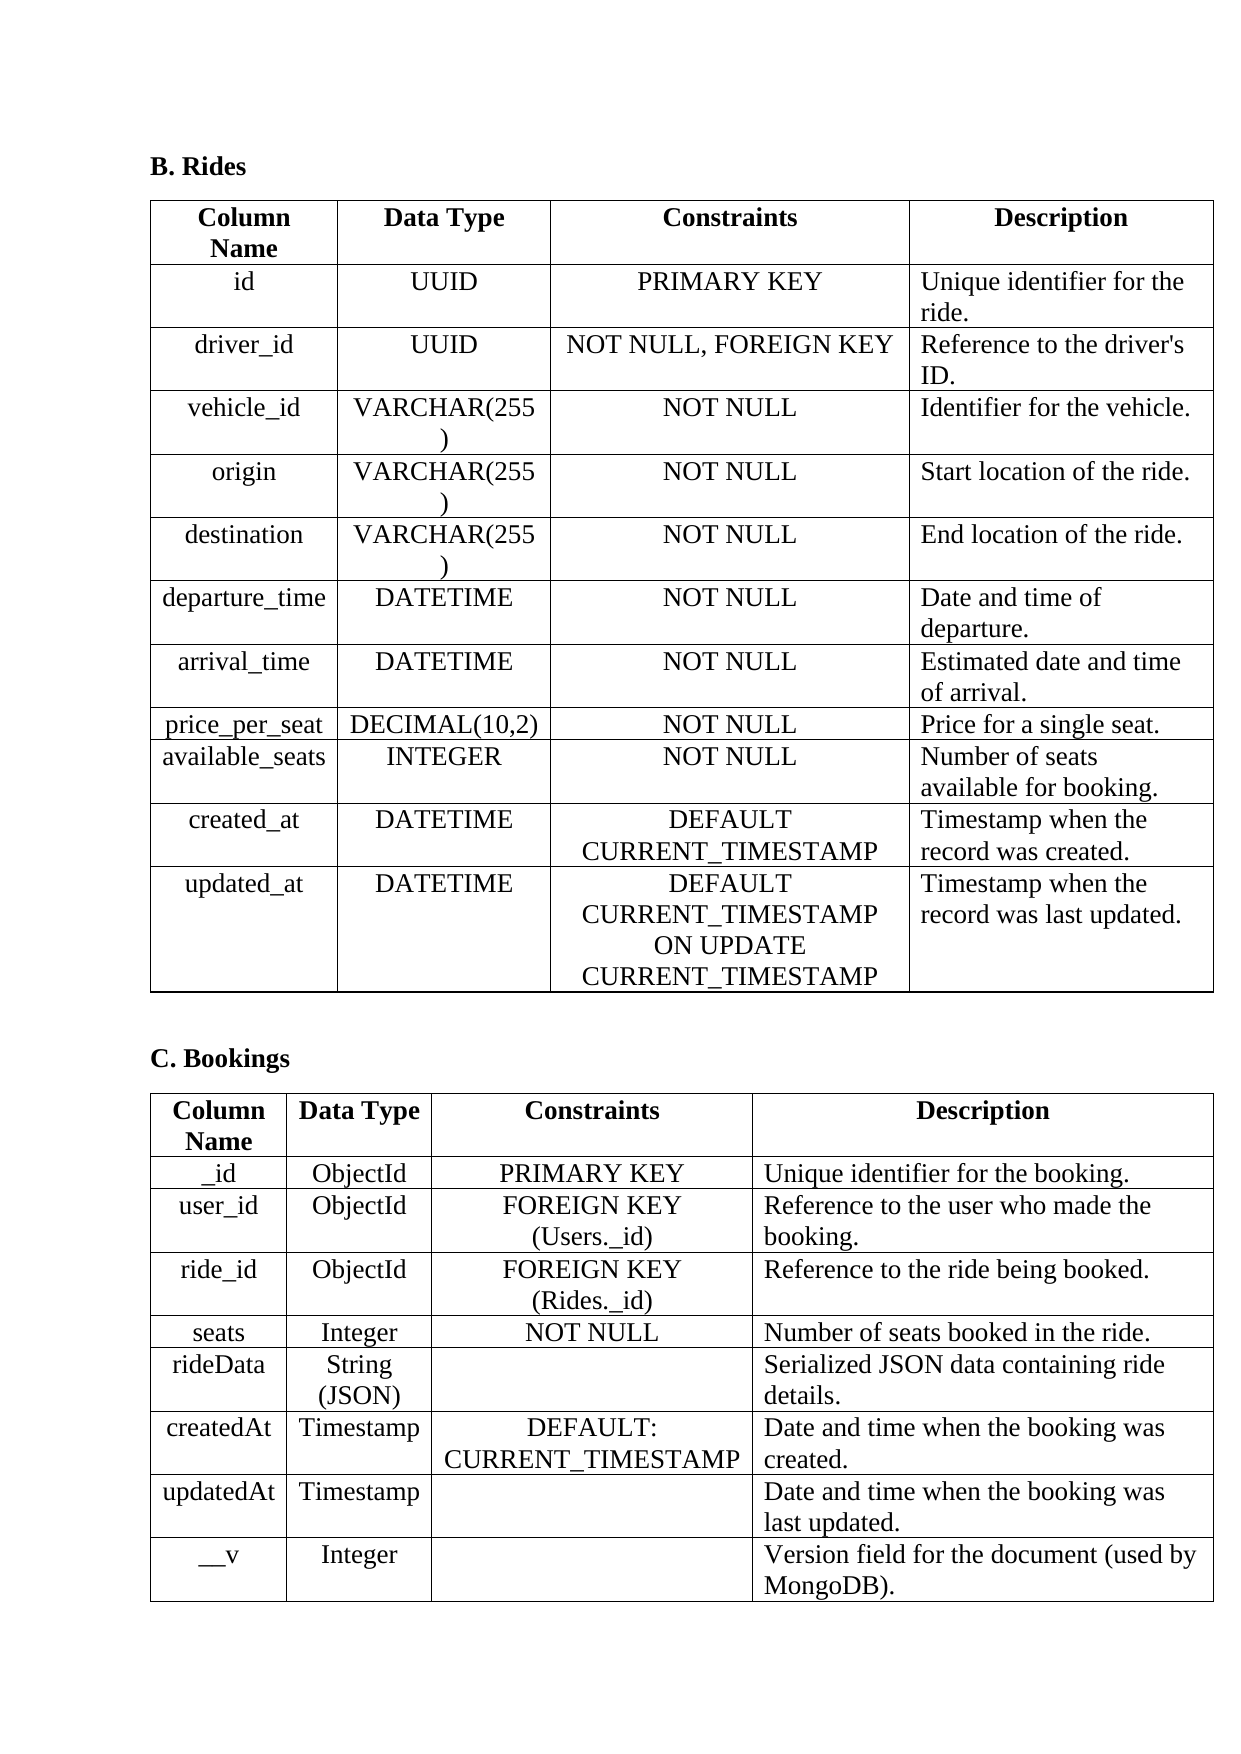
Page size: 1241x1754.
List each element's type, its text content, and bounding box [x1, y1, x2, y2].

table_cell ObjectId [287, 1157, 431, 1188]
text C. Bookings [150, 1043, 1090, 1074]
table_cell Timestamp when the record was created. [910, 804, 1213, 866]
table_cell Reference to the user who made the booking. [753, 1189, 1213, 1252]
table_cell Unique identifier for the ride. [910, 265, 1213, 327]
table_cell Reference to the driver's ID. [910, 328, 1213, 390]
table_cell Start location of the ride. [910, 455, 1213, 517]
table_cell [432, 1538, 752, 1601]
table_cell NOT NULL [551, 581, 909, 643]
text B. Rides [150, 150, 1090, 181]
table_cell Integer [287, 1316, 431, 1347]
table_cell Reference to the ride being booked. [753, 1253, 1213, 1315]
table_cell destination [151, 518, 337, 580]
table_header Constraints [551, 201, 909, 263]
table_cell created_at [151, 804, 337, 866]
table_cell UUID [338, 328, 550, 390]
table_cell Timestamp [287, 1412, 431, 1474]
table_cell FOREIGN KEY (Rides._id) [432, 1253, 752, 1315]
table_cell _id [151, 1157, 286, 1188]
table_cell Number of seats available for booking. [910, 740, 1213, 802]
table_cell [432, 1475, 752, 1537]
table_cell String (JSON) [287, 1348, 431, 1411]
table_cell DATETIME [338, 645, 550, 707]
table_header Description [910, 201, 1213, 263]
table_cell NOT NULL [551, 455, 909, 517]
table_cell Timestamp when the record was last updated. [910, 867, 1213, 991]
table_cell driver_id [151, 328, 337, 390]
table_cell NOT NULL [551, 518, 909, 580]
table_cell Integer [287, 1538, 431, 1601]
table_cell id [151, 265, 337, 327]
table_cell FOREIGN KEY (Users._id) [432, 1189, 752, 1252]
table_cell End location of the ride. [910, 518, 1213, 580]
table_cell rideData [151, 1348, 286, 1411]
table_cell __v [151, 1538, 286, 1601]
table_cell VARCHAR(255) [338, 391, 550, 453]
table_cell Serialized JSON data containing ride details. [753, 1348, 1213, 1411]
table_cell PRIMARY KEY [432, 1157, 752, 1188]
table_cell departure_time [151, 581, 337, 643]
table_header Column Name [151, 201, 337, 263]
table_cell VARCHAR(255) [338, 455, 550, 517]
table_header Constraints [432, 1094, 752, 1156]
table_header Column Name [151, 1094, 286, 1156]
table_cell Unique identifier for the booking. [753, 1157, 1213, 1188]
table_cell VARCHAR(255) [338, 518, 550, 580]
table_cell arrival_time [151, 645, 337, 707]
table_cell Identifier for the vehicle. [910, 391, 1213, 453]
table_header Data Type [338, 201, 550, 263]
table_cell NOT NULL [551, 740, 909, 802]
table_cell NOT NULL [551, 645, 909, 707]
table_cell NOT NULL, FOREIGN KEY [551, 328, 909, 390]
table_cell DATETIME [338, 804, 550, 866]
table_cell DATETIME [338, 867, 550, 991]
table_cell seats [151, 1316, 286, 1347]
table_cell vehicle_id [151, 391, 337, 453]
table_header Data Type [287, 1094, 431, 1156]
table_cell Price for a single seat. [910, 708, 1213, 739]
table_cell Number of seats booked in the ride. [753, 1316, 1213, 1347]
table_cell DECIMAL(10,2) [338, 708, 550, 739]
table_cell DEFAULT CURRENT_TIMESTAMP ON UPDATE CURRENT_TIMESTAMP [551, 867, 909, 991]
table_cell ObjectId [287, 1253, 431, 1315]
table_cell NOT NULL [432, 1316, 752, 1347]
table_cell Date and time of departure. [910, 581, 1213, 643]
table_cell createdAt [151, 1412, 286, 1474]
table_cell updatedAt [151, 1475, 286, 1537]
table_cell ride_id [151, 1253, 286, 1315]
table_cell available_seats [151, 740, 337, 802]
table_cell ObjectId [287, 1189, 431, 1252]
table_cell user_id [151, 1189, 286, 1252]
table_cell UUID [338, 265, 550, 327]
table_cell Date and time when the booking was last updated. [753, 1475, 1213, 1537]
table_cell updated_at [151, 867, 337, 991]
table_cell DEFAULT CURRENT_TIMESTAMP [551, 804, 909, 866]
table_cell [432, 1348, 752, 1411]
table_cell origin [151, 455, 337, 517]
table_cell Version field for the document (used by MongoDB). [753, 1538, 1213, 1601]
table_header Description [753, 1094, 1213, 1156]
table_cell INTEGER [338, 740, 550, 802]
table_cell Date and time when the booking was created. [753, 1412, 1213, 1474]
table_cell Timestamp [287, 1475, 431, 1537]
table_cell PRIMARY KEY [551, 265, 909, 327]
table_cell DATETIME [338, 581, 550, 643]
table_cell NOT NULL [551, 391, 909, 453]
table_cell NOT NULL [551, 708, 909, 739]
table_cell Estimated date and time of arrival. [910, 645, 1213, 707]
table_cell price_per_seat [151, 708, 337, 739]
table_cell DEFAULT: CURRENT_TIMESTAMP [432, 1412, 752, 1474]
